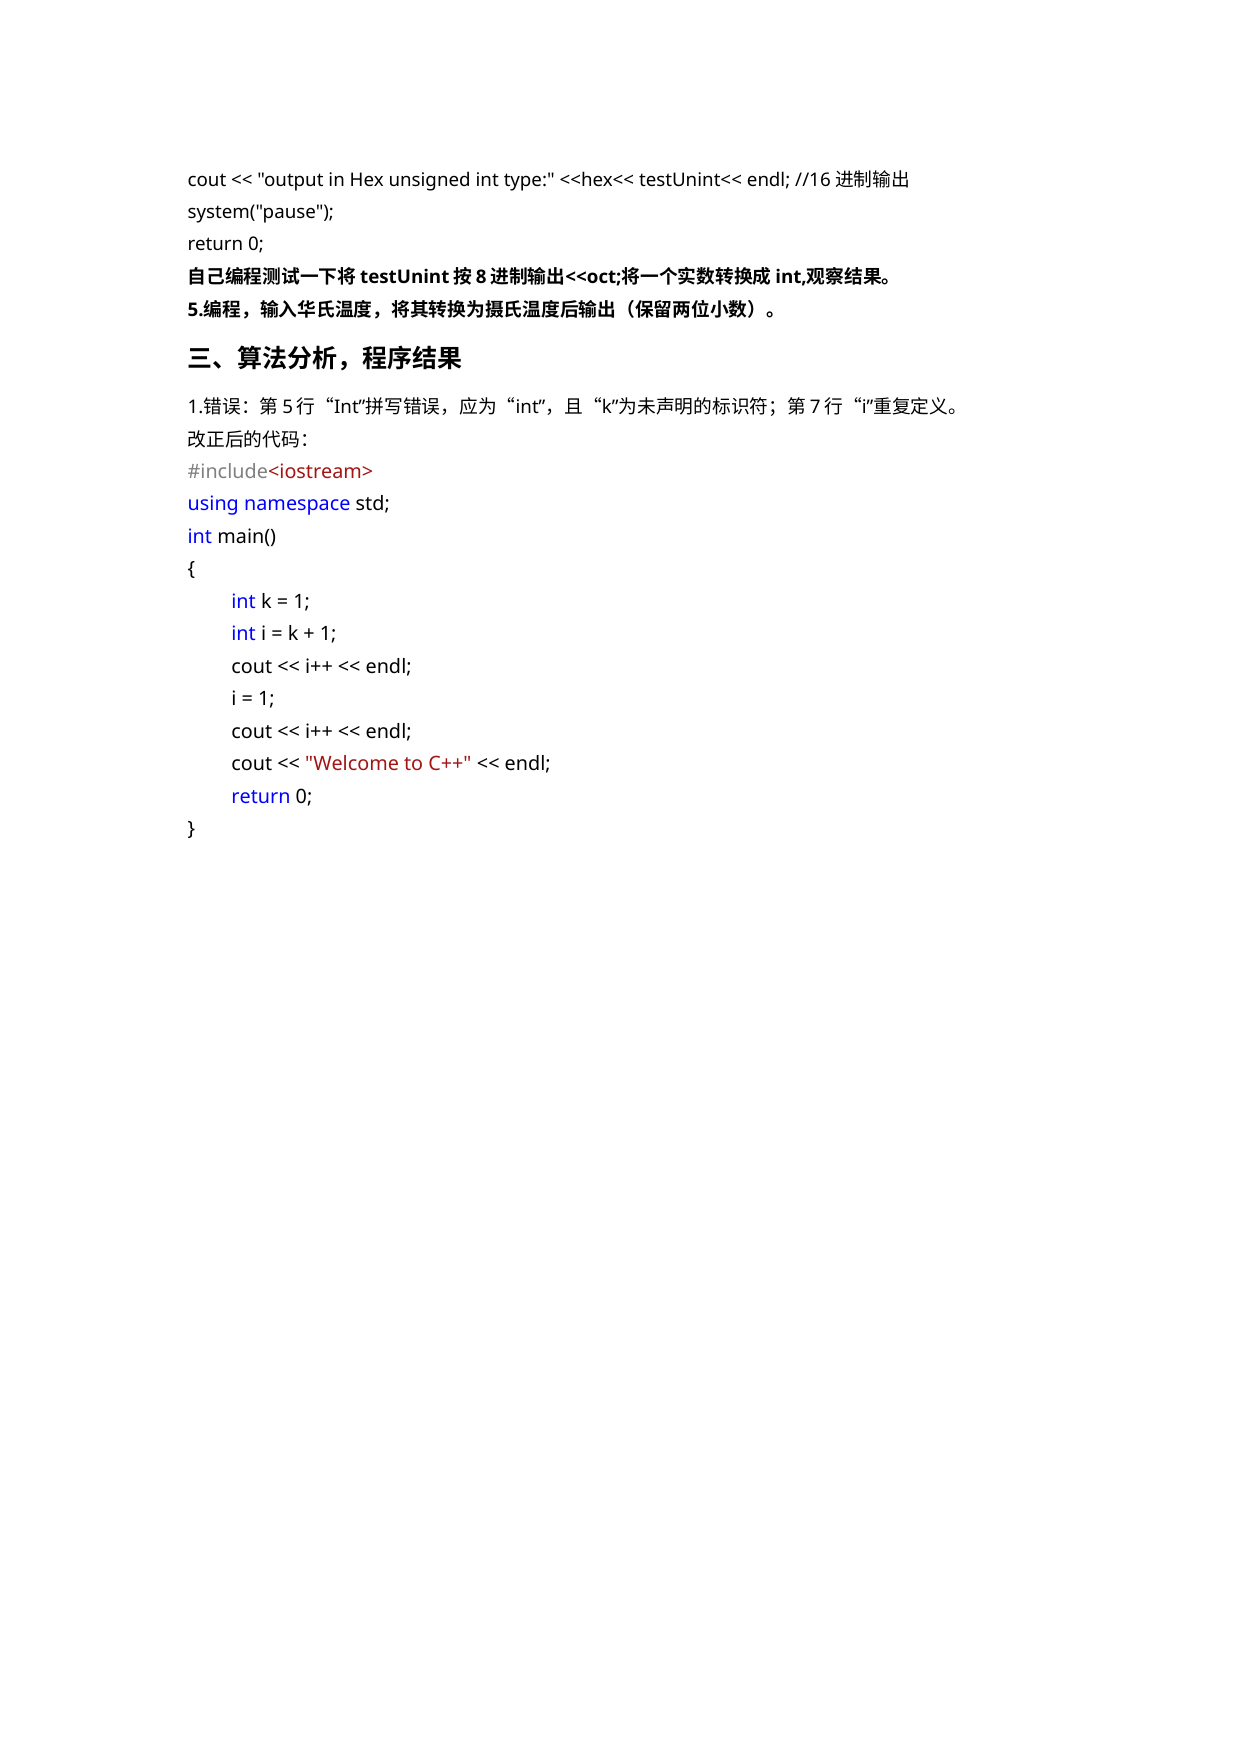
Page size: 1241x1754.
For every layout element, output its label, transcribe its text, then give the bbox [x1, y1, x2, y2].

text 改正后的代码： [187, 422, 1053, 454]
text using namespace std; [187, 487, 1053, 519]
text system("pause"); [187, 194, 1053, 227]
text int main() [187, 519, 1053, 552]
text cout << "Welcome to C++" << endl; [187, 747, 1053, 779]
text 自己编程测试一下将testUnint按8进制输出<<oct;将一个实数转换成int,观察结果。 [187, 259, 1053, 292]
text } [187, 812, 1053, 844]
text return 0; [187, 779, 1053, 812]
text return 0; [187, 227, 1053, 259]
text 1.错误：第5行“Int”拼写错误，应为“int”，且“k”为未声明的标识符；第7行“i”重复定义。 [187, 389, 1053, 422]
text 三、算法分析，程序结果 [187, 324, 1053, 389]
text cout << i++ << endl; [187, 714, 1053, 747]
text cout << "output in Hex unsigned int type:" <<hex<< testUnint<< endl; //16进制输出 [187, 162, 1053, 194]
text int i = k + 1; [187, 617, 1053, 649]
text int k = 1; [187, 584, 1053, 617]
text { [187, 552, 1053, 584]
text 5.编程，输入华氏温度，将其转换为摄氏温度后输出（保留两位小数）。 [187, 292, 1053, 324]
text #include<iostream> [187, 454, 1053, 487]
text i = 1; [187, 682, 1053, 714]
text cout << i++ << endl; [187, 649, 1053, 682]
